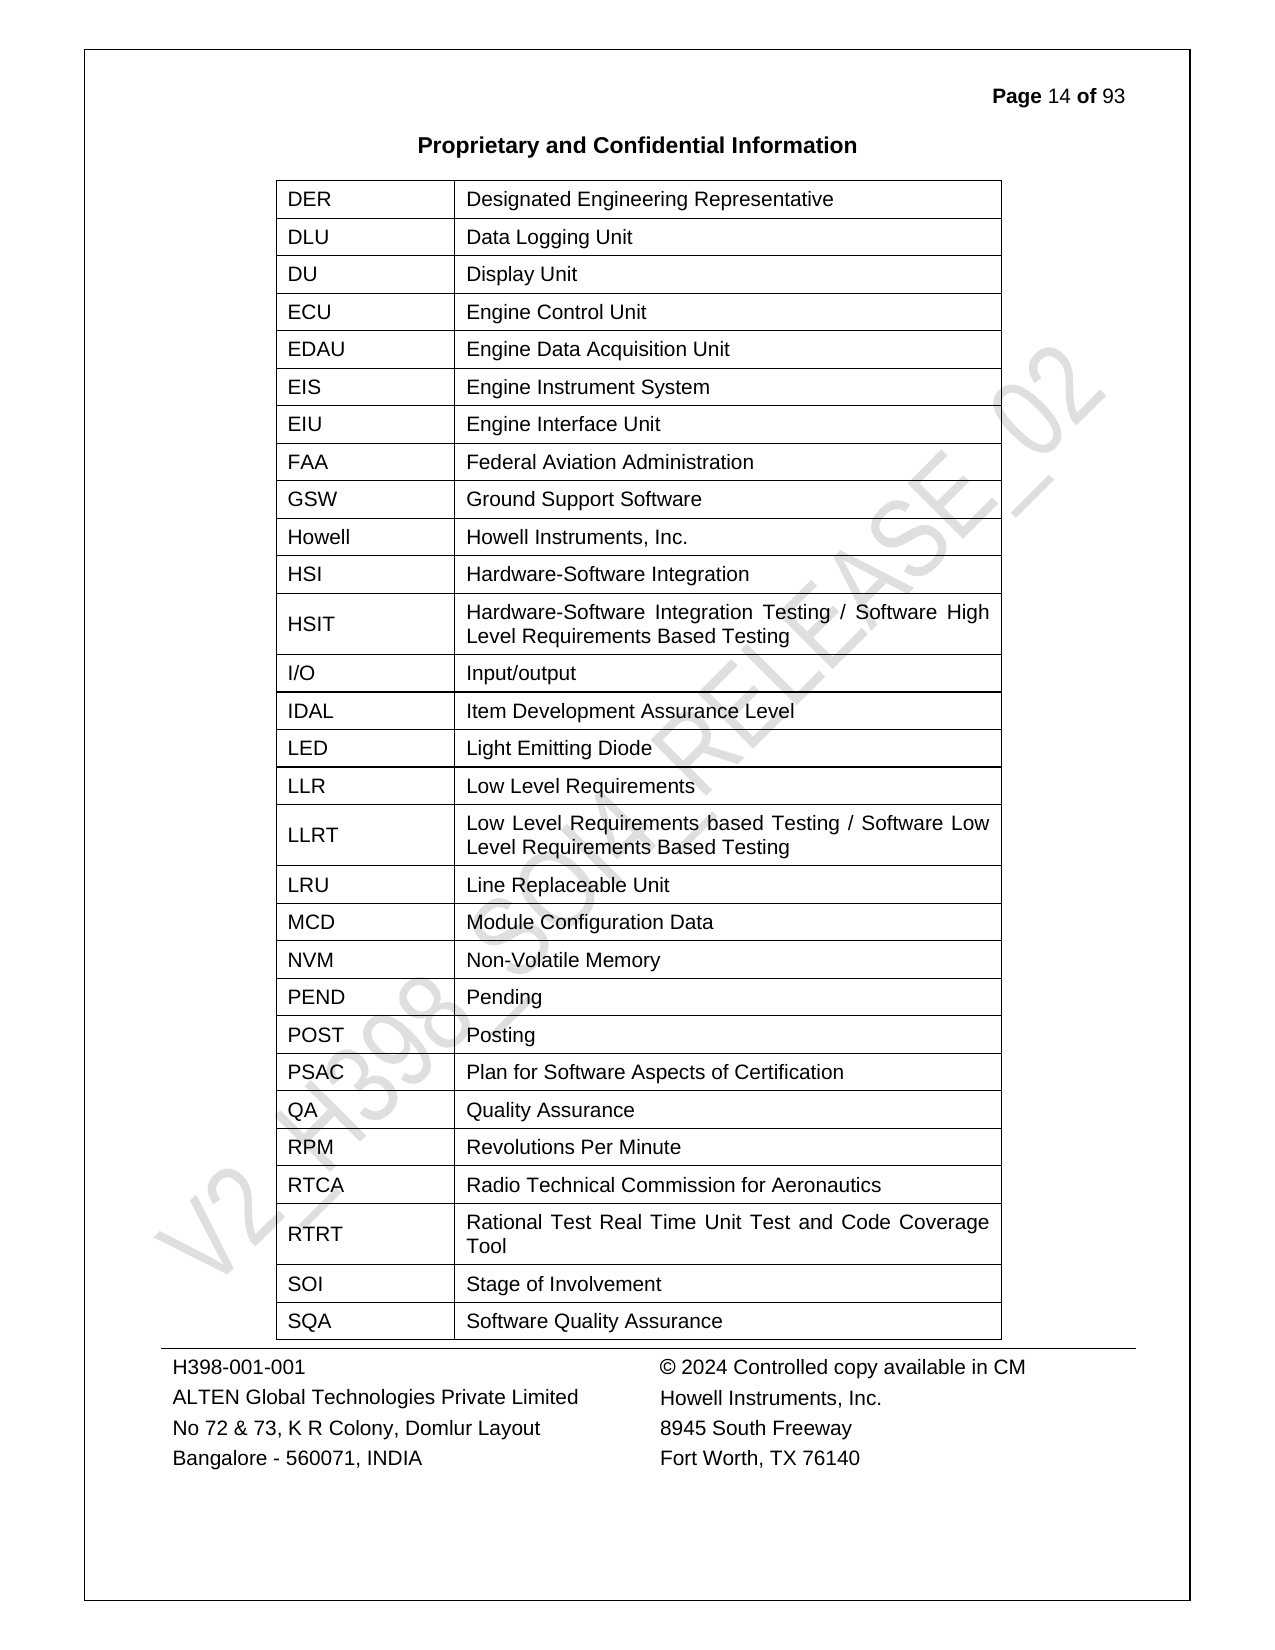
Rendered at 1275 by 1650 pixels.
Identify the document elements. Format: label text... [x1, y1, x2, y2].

table_cell GSW [277, 481, 454, 517]
table_cell Light Emitting Diode [455, 730, 1001, 766]
table_cell Input/output [455, 655, 1001, 691]
table_cell Howell Instruments, Inc. [455, 519, 1001, 555]
table_cell Non-Volatile Memory [455, 941, 1001, 978]
table_cell Hardware-Software Integration [455, 556, 1001, 592]
table_cell Rational Test Real Time Unit Test and Code Coverage Tool [455, 1204, 1001, 1264]
table_cell I/O [277, 655, 454, 691]
table_cell QA [277, 1091, 454, 1128]
table_cell Display Unit [455, 256, 1001, 292]
table_cell Posting [455, 1016, 1001, 1053]
table_cell EIU [277, 406, 454, 442]
table_cell Pending [455, 979, 1001, 1015]
table_cell LLR [277, 768, 454, 804]
table_cell Engine Instrument System [455, 369, 1001, 405]
table_cell Howell [277, 519, 454, 555]
table_cell HSIT [277, 594, 454, 654]
table_cell Engine Data Acquisition Unit [455, 331, 1001, 367]
table_cell RPM [277, 1129, 454, 1165]
table_cell Federal Aviation Administration [455, 444, 1001, 480]
table_cell DU [277, 256, 454, 292]
table_cell Low Level Requirements based Testing / Software Low Level Requirements Based Testing [455, 805, 1001, 865]
table_cell LRU [277, 866, 454, 903]
table_cell Designated Engineering Representative [455, 181, 1001, 217]
table_cell PEND [277, 979, 454, 1015]
table_cell DLU [277, 219, 454, 255]
table_cell EIS [277, 369, 454, 405]
table_cell Software Quality Assurance [455, 1303, 1001, 1339]
table_cell Hardware-Software Integration Testing / Software High Level Requirements Based Testing [455, 594, 1001, 654]
table_cell FAA [277, 444, 454, 480]
table_cell Quality Assurance [455, 1091, 1001, 1128]
table_cell Data Logging Unit [455, 219, 1001, 255]
table_cell Revolutions Per Minute [455, 1129, 1001, 1165]
table_cell Engine Control Unit [455, 294, 1001, 330]
table_cell Ground Support Software [455, 481, 1001, 517]
table_cell Module Configuration Data [455, 904, 1001, 940]
table_cell RTRT [277, 1204, 454, 1264]
table_cell Stage of Involvement [455, 1265, 1001, 1302]
table_cell PSAC [277, 1054, 454, 1090]
table_cell NVM [277, 941, 454, 978]
table_cell Radio Technical Commission for Aeronautics [455, 1166, 1001, 1203]
table_cell Low Level Requirements [455, 768, 1001, 804]
table_cell Item Development Assurance Level [455, 693, 1001, 729]
table_cell SOI [277, 1265, 454, 1302]
table_cell LLRT [277, 805, 454, 865]
table_cell POST [277, 1016, 454, 1053]
table_cell Plan for Software Aspects of Certification [455, 1054, 1001, 1090]
table_cell SQA [277, 1303, 454, 1339]
table_cell HSI [277, 556, 454, 592]
table_cell DER [277, 181, 454, 217]
table_cell RTCA [277, 1166, 454, 1203]
table_cell Engine Interface Unit [455, 406, 1001, 442]
table_cell EDAU [277, 331, 454, 367]
table_cell IDAL [277, 693, 454, 729]
table_cell LED [277, 730, 454, 766]
table_cell MCD [277, 904, 454, 940]
table_cell ECU [277, 294, 454, 330]
table_cell Line Replaceable Unit [455, 866, 1001, 903]
